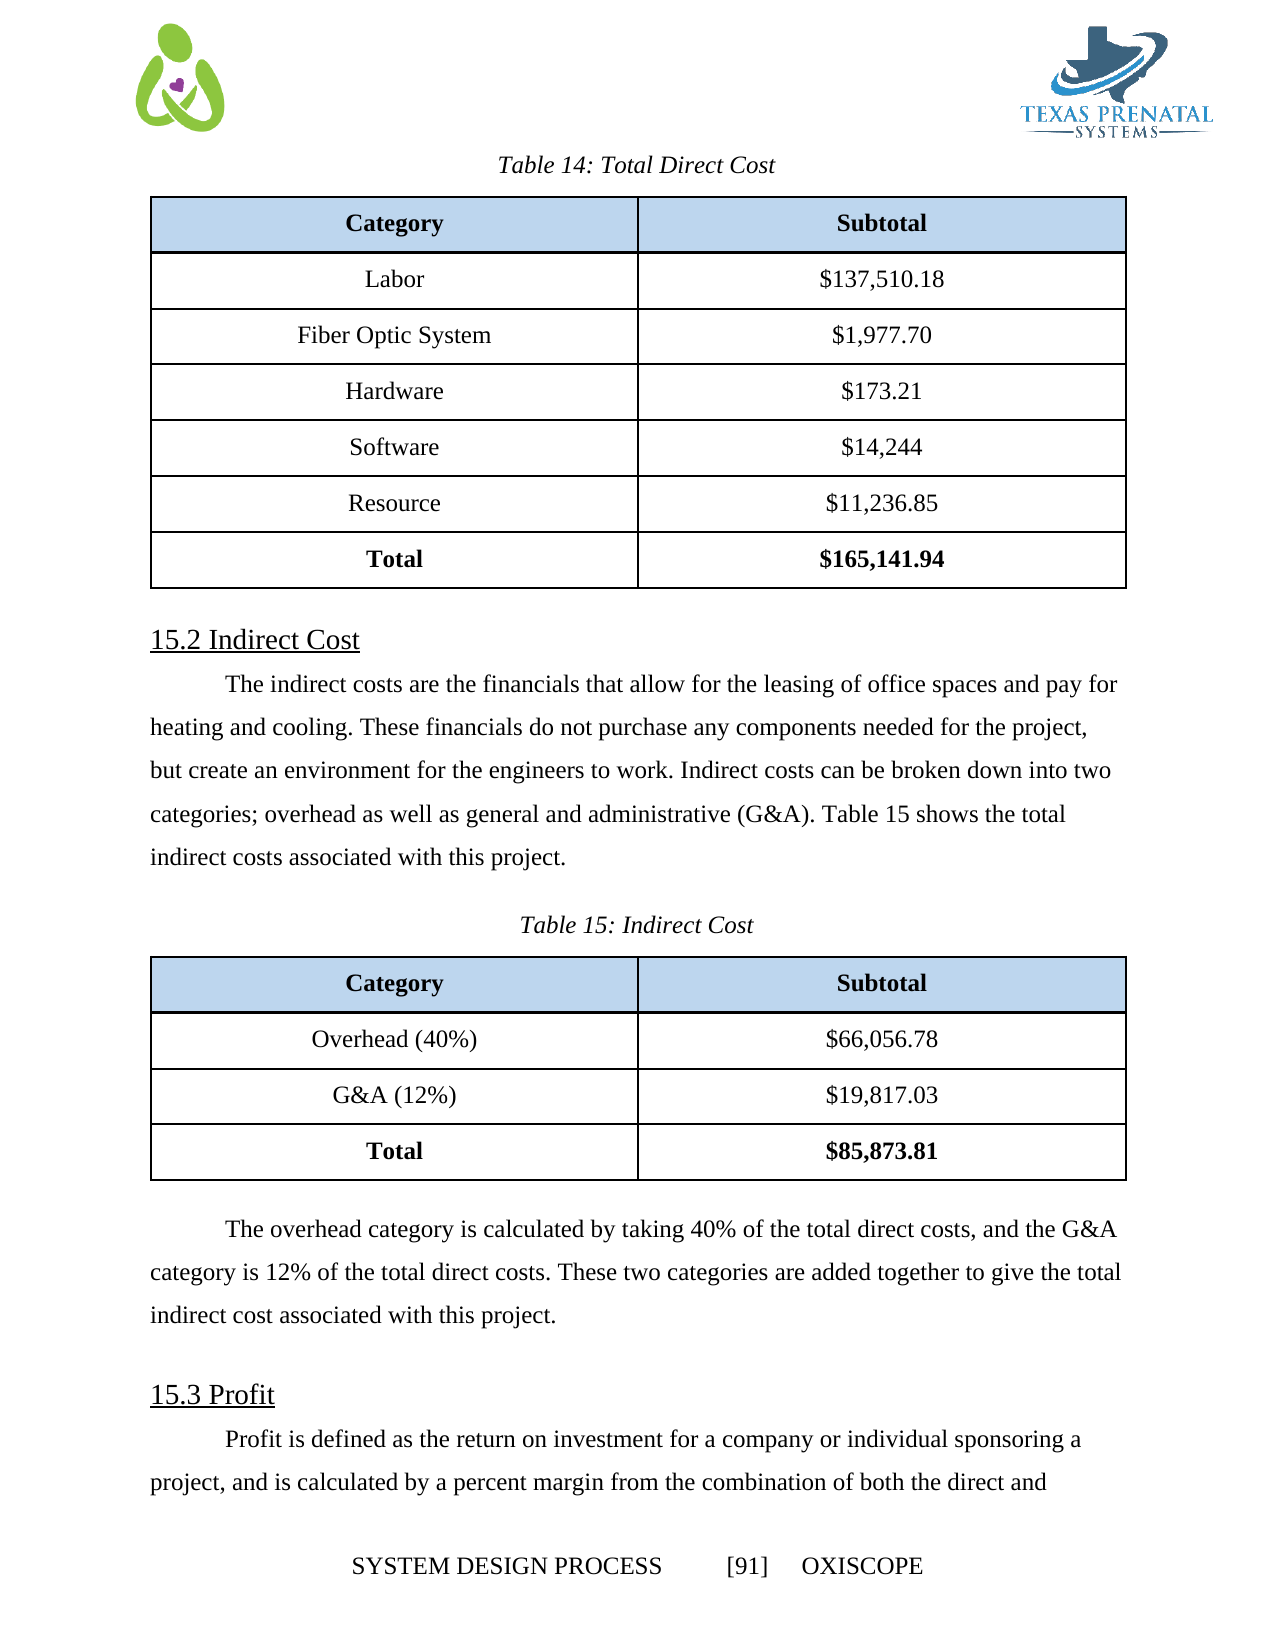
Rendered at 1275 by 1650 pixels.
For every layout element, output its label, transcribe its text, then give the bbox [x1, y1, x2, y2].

table_cell Total [152, 1125, 637, 1179]
table_cell Overhead (40%) [152, 1014, 637, 1067]
subtitle Table 15: Indirect Cost [150, 910, 1125, 939]
table_cell $19,817.03 [639, 1070, 1125, 1123]
table_cell $173.21 [639, 365, 1125, 419]
table_cell Resource [152, 477, 637, 531]
table_cell Fiber Optic System [152, 310, 637, 363]
table_cell $165,141.94 [639, 533, 1125, 587]
table_header Subtotal [639, 198, 1125, 251]
picture [1017, 25, 1216, 142]
table_header Category [152, 958, 637, 1011]
subtitle 15.3 Profit [150, 1377, 1125, 1411]
table_cell $66,056.78 [639, 1014, 1125, 1067]
table_cell Hardware [152, 365, 637, 419]
table_cell G&A (12%) [152, 1070, 637, 1123]
table_cell $14,244 [639, 421, 1125, 475]
table_header Subtotal [639, 958, 1125, 1011]
table_cell $11,236.85 [639, 477, 1125, 531]
picture [120, 17, 240, 138]
table_cell Labor [152, 254, 637, 307]
table_cell Software [152, 421, 637, 475]
table_cell $1,977.70 [639, 310, 1125, 363]
table_cell $85,873.81 [639, 1125, 1125, 1179]
text The overhead category is calculated by taking 40% of the total direct costs, and the G&A category is 12% of the total direct costs. These two categories are added together to give the total indirect cost associated with this project. [150, 1214, 1125, 1329]
subtitle 15.2 Indirect Cost [150, 622, 1125, 656]
text The indirect costs are the financials that allow for the leasing of office spaces and pay for heating and cooling. These financials do not purchase any components needed for the project, but create an environment for the engineers to work. Indirect costs can be broken down into two categories; overhead as well as general and administrative (G&A). Table 15 shows the total indirect costs associated with this project. [150, 669, 1125, 871]
subtitle Table 14: Total Direct Cost [150, 150, 1125, 179]
table_cell Total [152, 533, 637, 587]
table_header Category [152, 198, 637, 251]
table_cell $137,510.18 [639, 254, 1125, 307]
